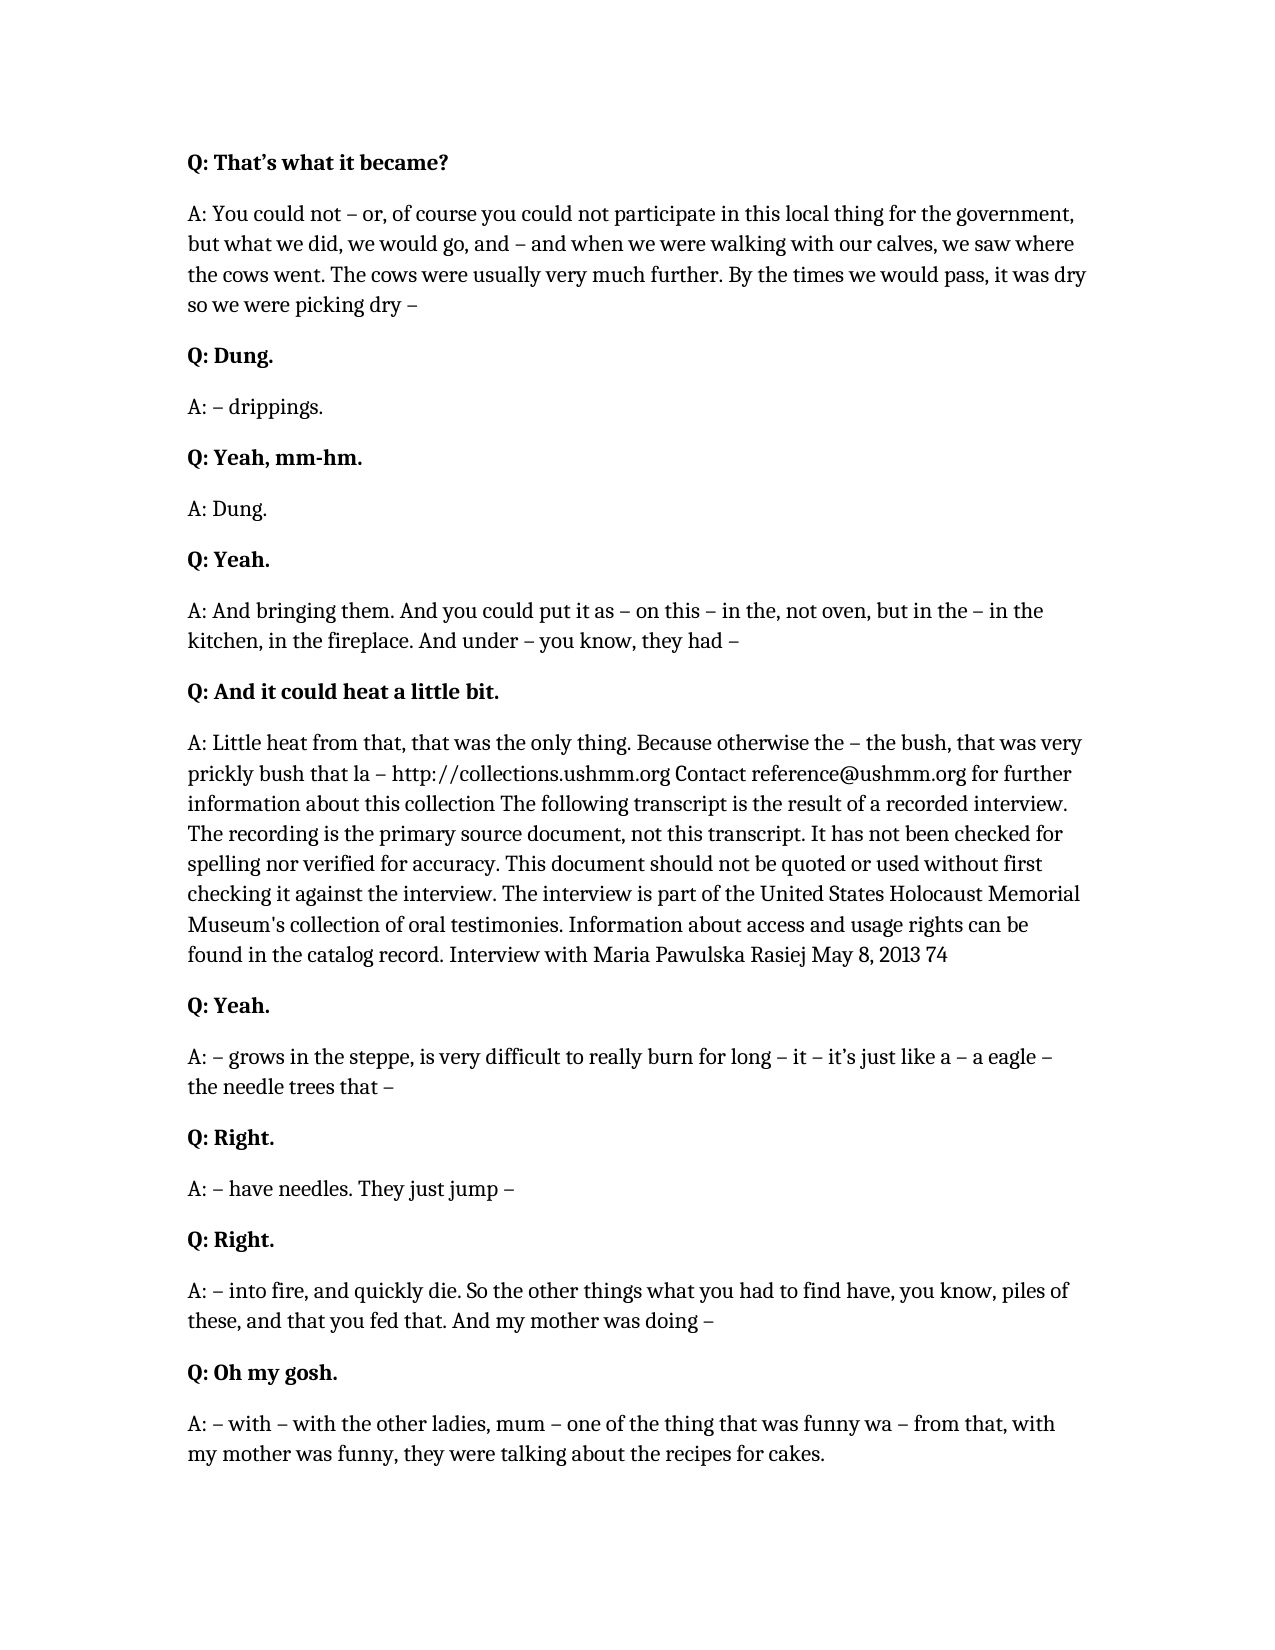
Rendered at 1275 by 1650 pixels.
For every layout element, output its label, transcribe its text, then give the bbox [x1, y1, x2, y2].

text A: Little heat from that, that was the only thing. Because otherwise the – the bush, that was very prickly bush that la – http://collections.ushmm.org Contact reference@ushmm.org for further information about this collection The following transcript is the result of a recorded interview. The recording is the primary source document, not this transcript. It has not been checked for spelling nor verified for accuracy. This document should not be quoted or used without first checking it against the interview. The interview is part of the United States Holocaust Memorial Museum's collection of oral testimonies. Information about access and usage rights can be found in the catalog record. Interview with Maria Pawulska Rasiej May 8, 2013 74 [187, 730, 1087, 968]
text A: You could not – or, of course you could not participate in this local thing for the government, but what we did, we would go, and – and when we were walking with our calves, we saw where the cows went. The cows were usually very much further. By the times we would pass, it was dry so we were picking dry – [187, 201, 1087, 318]
text A: Dung. [187, 496, 1087, 522]
text Q: Yeah, mm-hm. [187, 445, 1087, 471]
text Q: That’s what it became? [187, 150, 1087, 176]
text Q: Right. [187, 1125, 1087, 1151]
text Q: Yeah. [187, 547, 1087, 573]
text Q: Dung. [187, 343, 1087, 369]
text Q: Yeah. [187, 993, 1087, 1019]
text Q: Right. [187, 1227, 1087, 1253]
text Q: Oh my gosh. [187, 1359, 1087, 1386]
text Q: And it could heat a little bit. [187, 679, 1087, 706]
text A: – grows in the steppe, is very difficult to really burn for long – it – it’s just like a – a eagle – the needle trees that – [187, 1044, 1087, 1100]
text A: – into fire, and quickly die. So the other things what you had to find have, you know, piles of these, and that you fed that. And my mother was doing – [187, 1278, 1087, 1335]
text A: And bringing them. And you could put it as – on this – in the, not oven, but in the – in the kitchen, in the fireplace. And under – you know, they had – [187, 598, 1087, 654]
text A: – have needles. They just jump – [187, 1176, 1087, 1202]
text A: – with – with the other ladies, mum – one of the thing that was funny wa – from that, with my mother was funny, they were talking about the recipes for cakes. [187, 1410, 1087, 1467]
text A: – drippings. [187, 394, 1087, 420]
